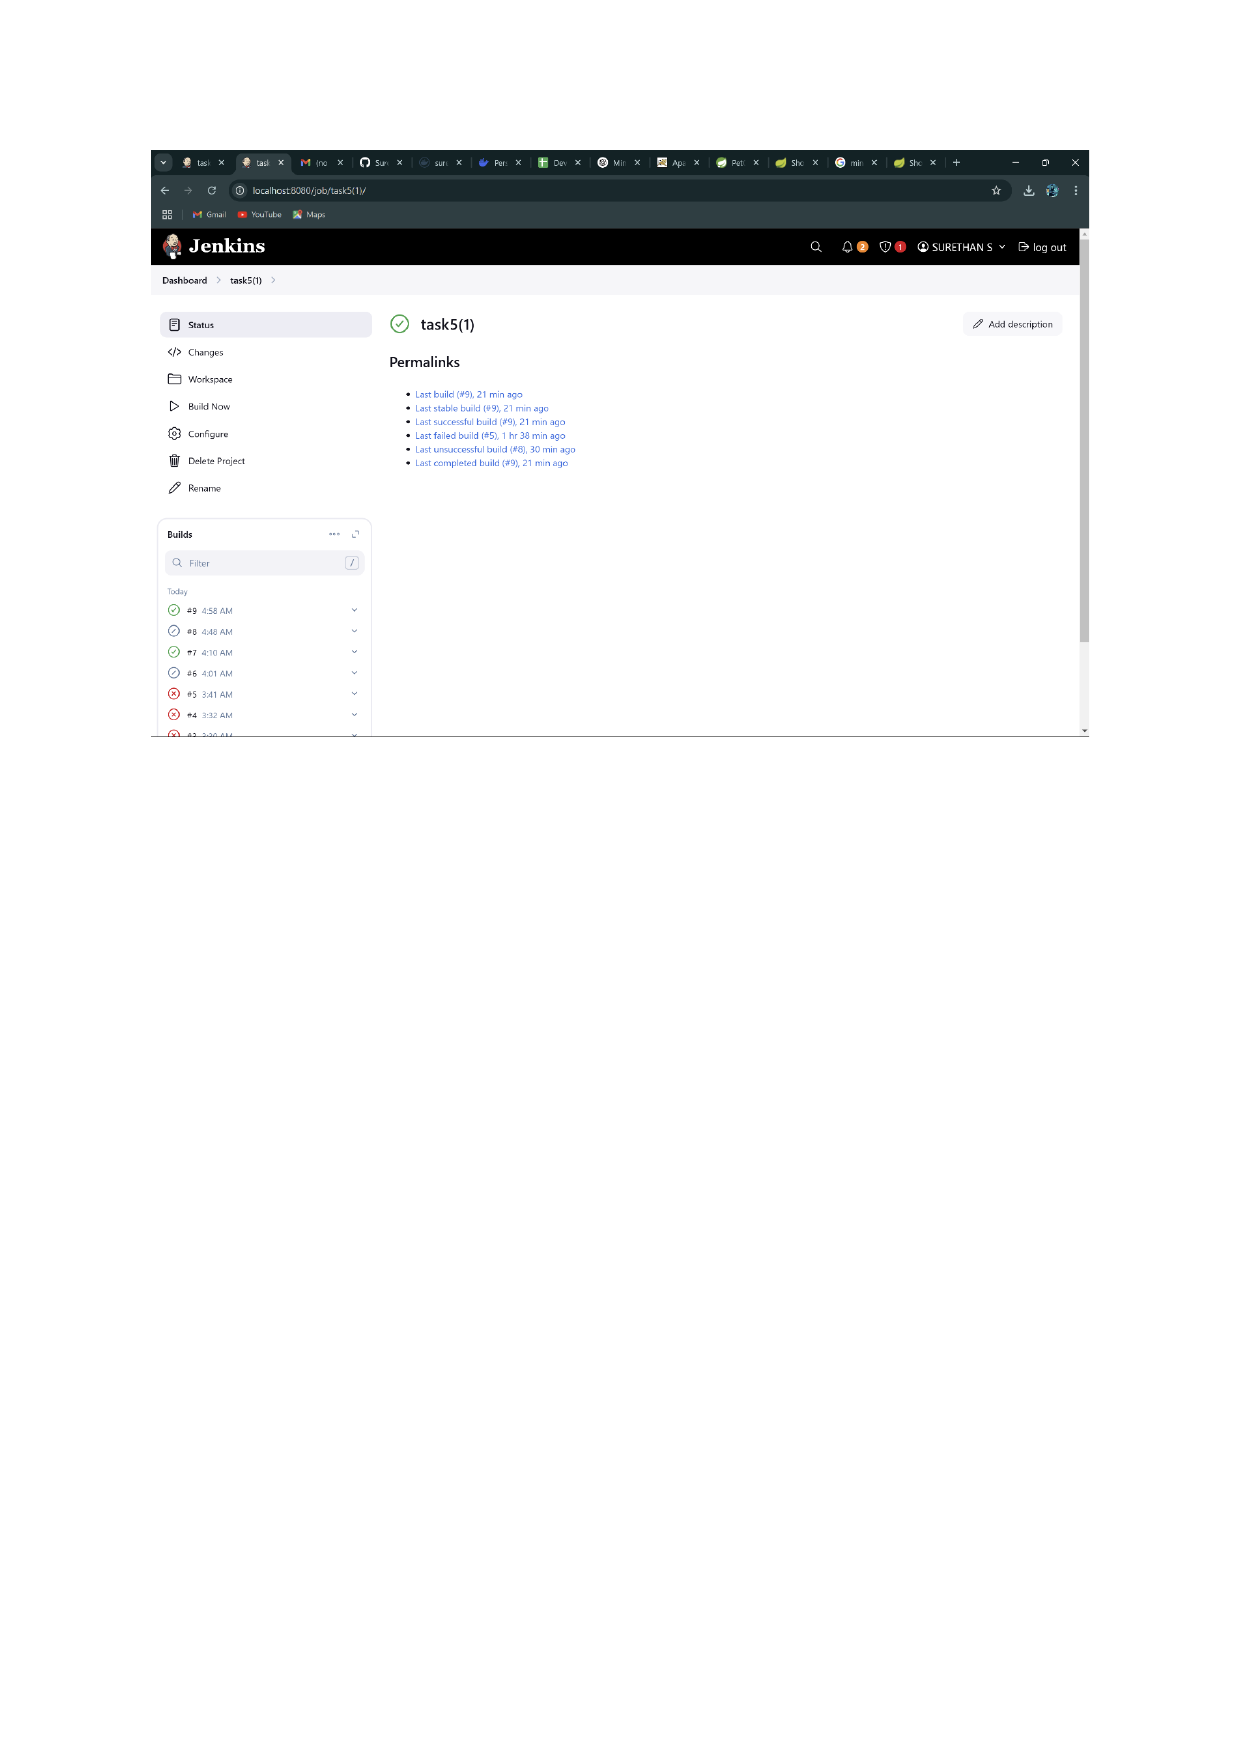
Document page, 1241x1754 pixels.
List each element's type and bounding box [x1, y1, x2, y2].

picture [151, 150, 1090, 737]
